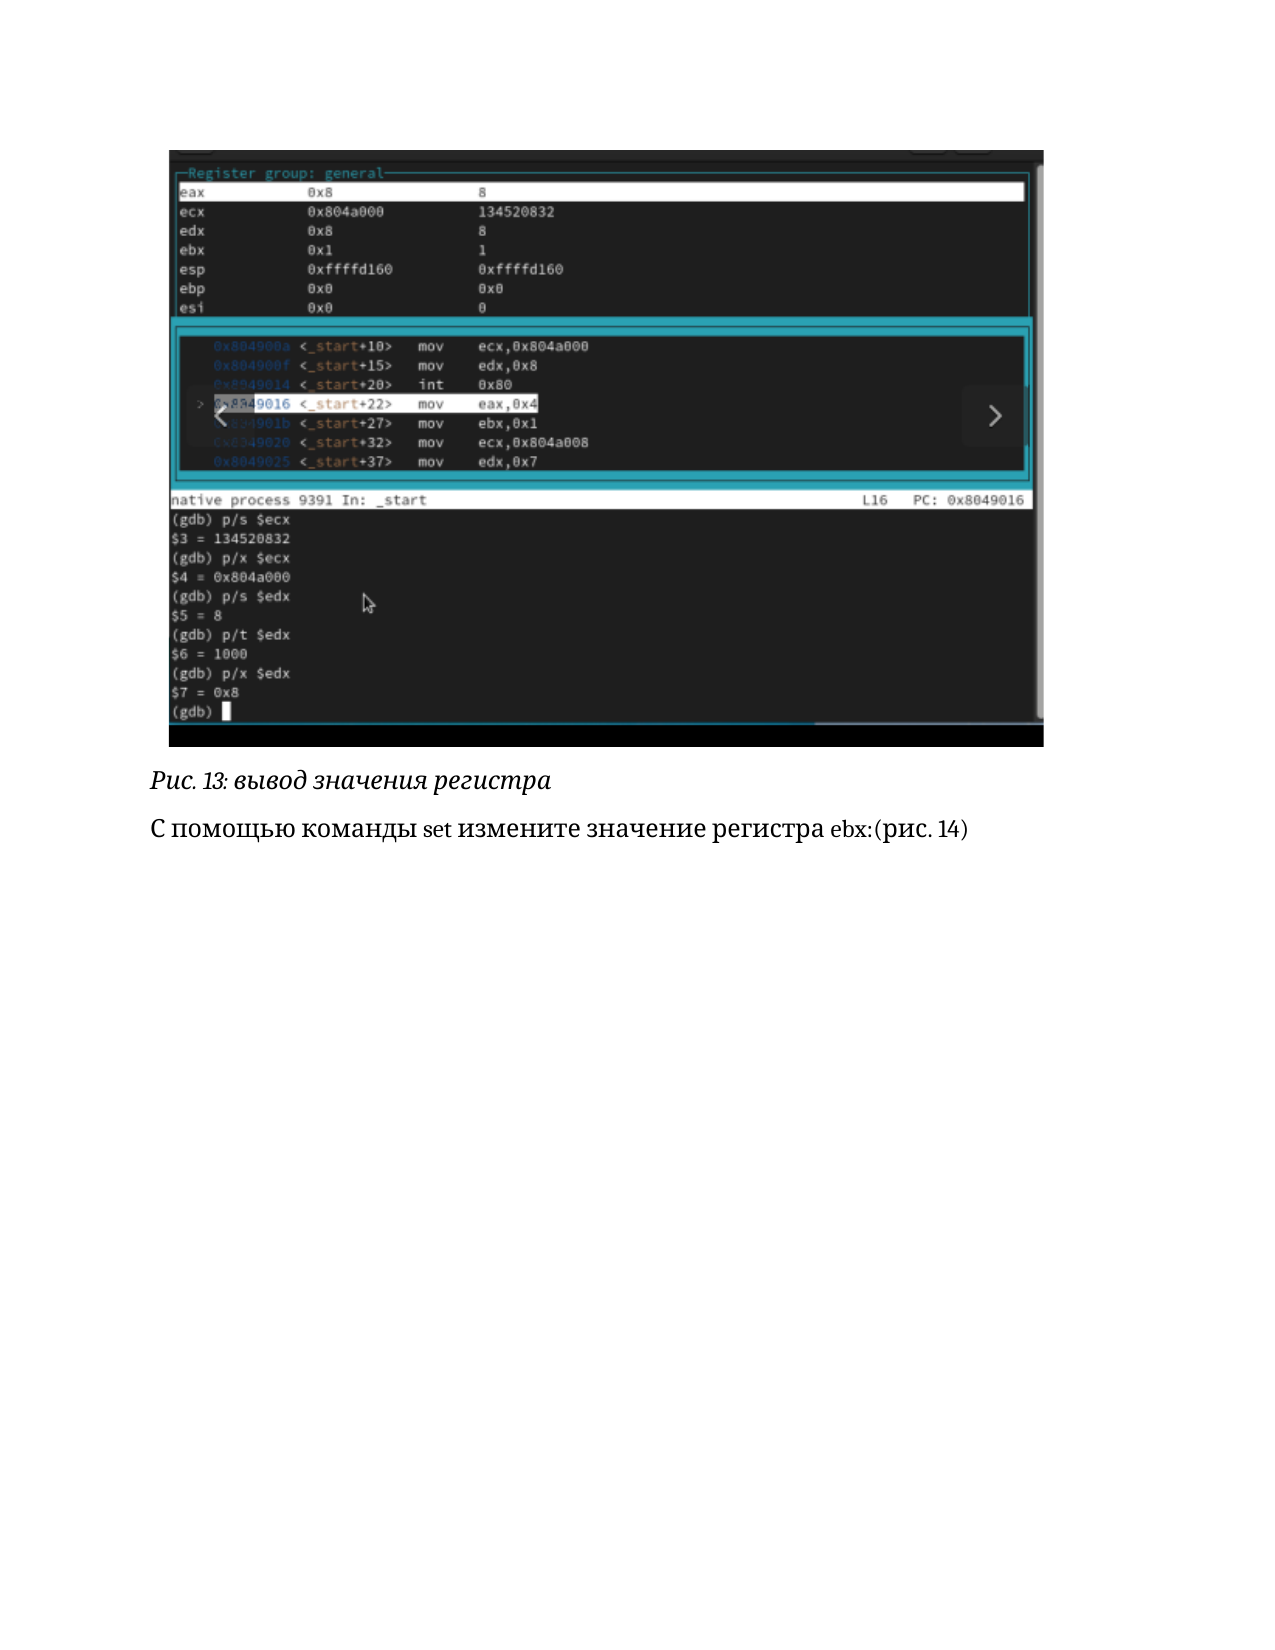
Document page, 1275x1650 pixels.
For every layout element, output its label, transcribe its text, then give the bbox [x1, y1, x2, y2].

picture [168, 150, 1044, 747]
text Рис. 13: вывод значения регистра [150, 767, 1125, 796]
text С помощью команды set измените значение регистра ebx:(рис. 14) [150, 814, 1125, 843]
